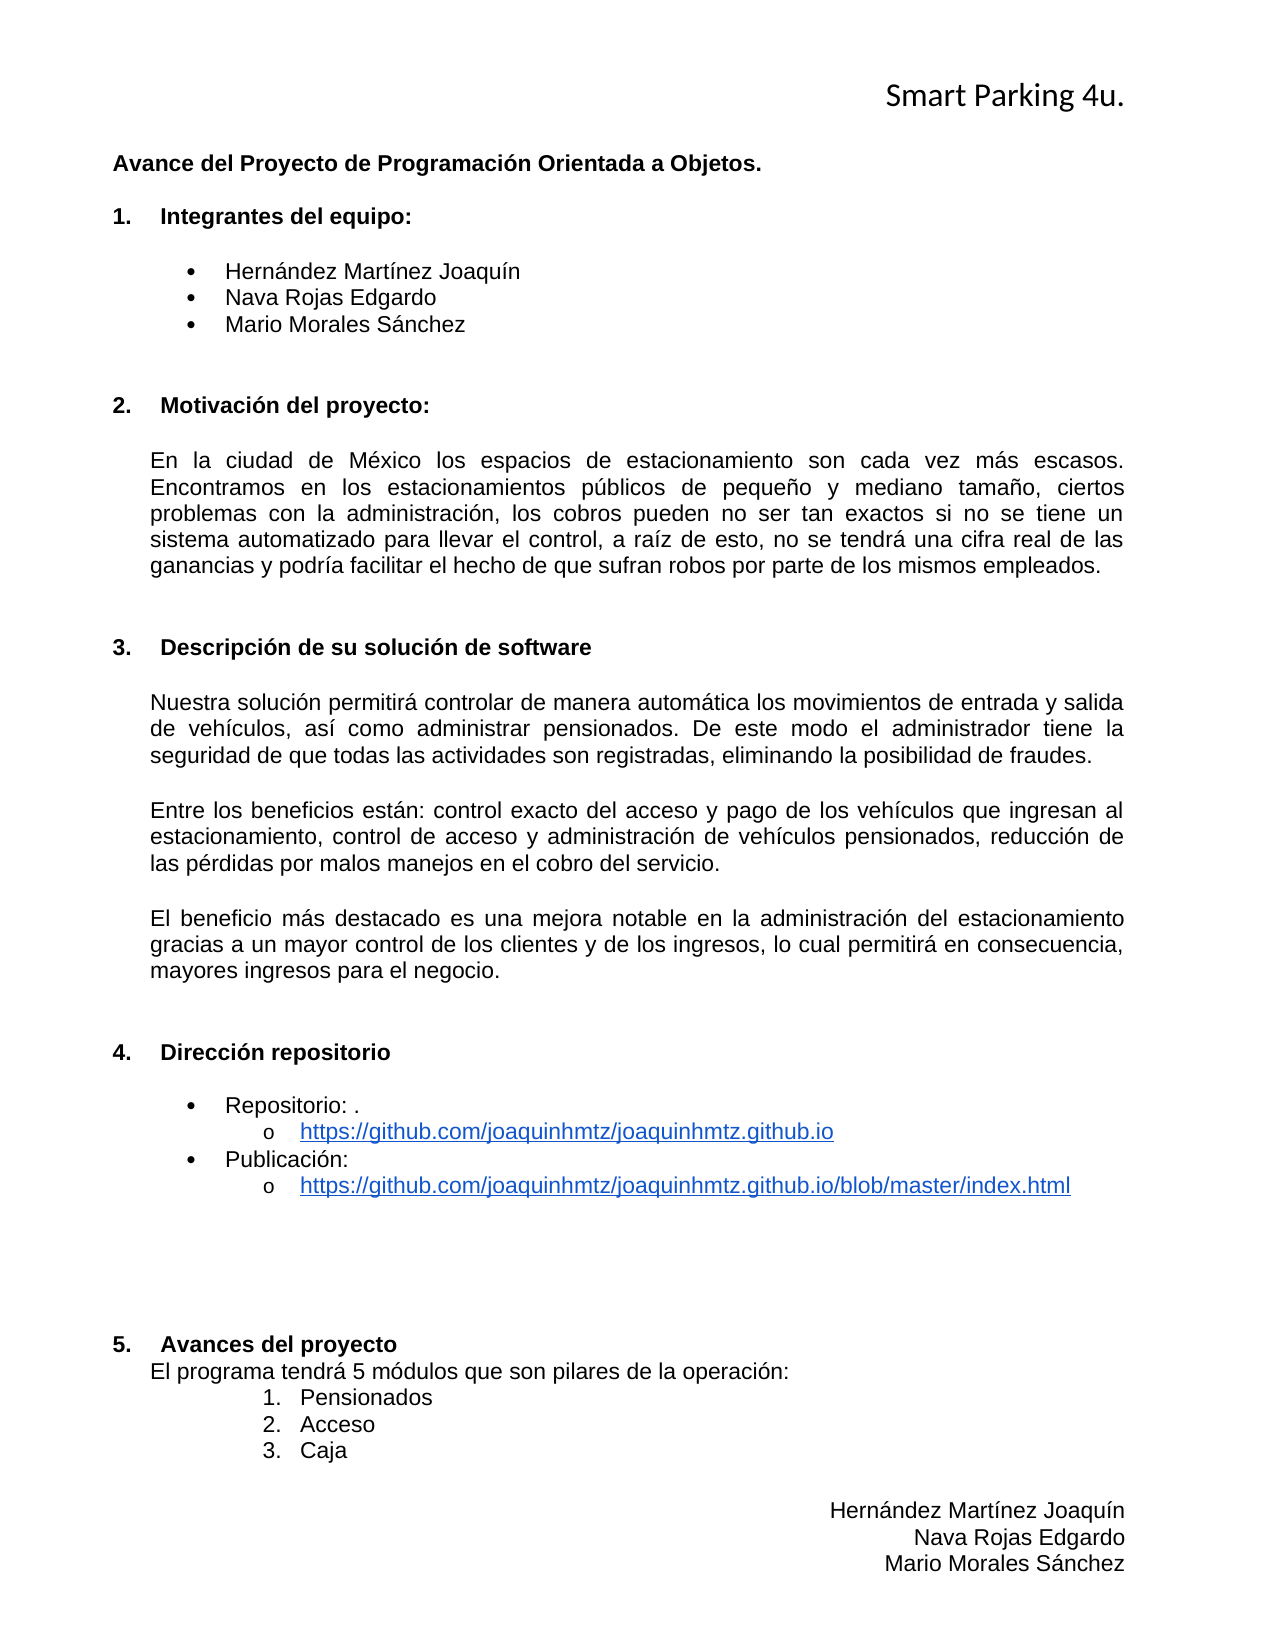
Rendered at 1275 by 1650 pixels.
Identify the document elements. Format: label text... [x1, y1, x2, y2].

text 2. Motivación del proyecto: [112, 392, 1125, 418]
text 1. Integrantes del equipo: [112, 203, 1125, 229]
list Mario Morales Sánchez [187, 311, 1125, 337]
list Caja [262, 1437, 1125, 1463]
text 4. Dirección repositorio [112, 1039, 1125, 1065]
list Hernández Martínez Joaquín [187, 258, 1125, 284]
list Repositorio: . [187, 1092, 1125, 1118]
text 3. Descripción de su solución de software [112, 634, 1125, 660]
list Nava Rojas Edgardo [187, 284, 1125, 311]
text Avance del Proyecto de Programación Orientada a Objetos. [112, 150, 1125, 176]
text El beneficio más destacado es una mejora notable en la administración del estacionamiento gracias a un mayor control de los clientes y de los ingresos, lo cual permitirá en consecuencia, mayores ingresos para el negocio. [150, 905, 1125, 984]
text Nuestra solución permitirá controlar de manera automática los movimientos de entrada y salida de vehículos, así como administrar pensionados. De este modo el administrador tiene la seguridad de que todas las actividades son registradas, eliminando la posibilidad de fraudes. [112, 689, 1125, 768]
list https://github.com/joaquinhmtz/joaquinhmtz.github.io/blob/master/index.html [262, 1172, 1125, 1200]
text El programa tendrá 5 módulos que son pilares de la operación: [150, 1358, 1125, 1384]
list Publicación: [187, 1146, 1125, 1172]
list Pensionados [262, 1384, 1125, 1411]
text Entre los beneficios están: control exacto del acceso y pago de los vehículos que ingresan al estacionamiento, control de acceso y administración de vehículos pensionados, reducción de las pérdidas por malos manejos en el cobro del servicio. [150, 797, 1125, 876]
text 5. Avances del proyecto [112, 1331, 1125, 1358]
text En la ciudad de México los espacios de estacionamiento son cada vez más escasos. Encontramos en los estacionamientos públicos de pequeño y mediano tamaño, ciertos problemas con la administración, los cobros pueden no ser tan exactos si no se tiene un sistema automatizado para llevar el control, a raíz de esto, no se tendrá una cifra real de las ganancias y podría facilitar el hecho de que sufran robos por parte de los mismos empleados. [150, 447, 1125, 579]
list https://github.com/joaquinhmtz/joaquinhmtz.github.io [262, 1118, 1125, 1146]
list Acceso [262, 1411, 1125, 1437]
